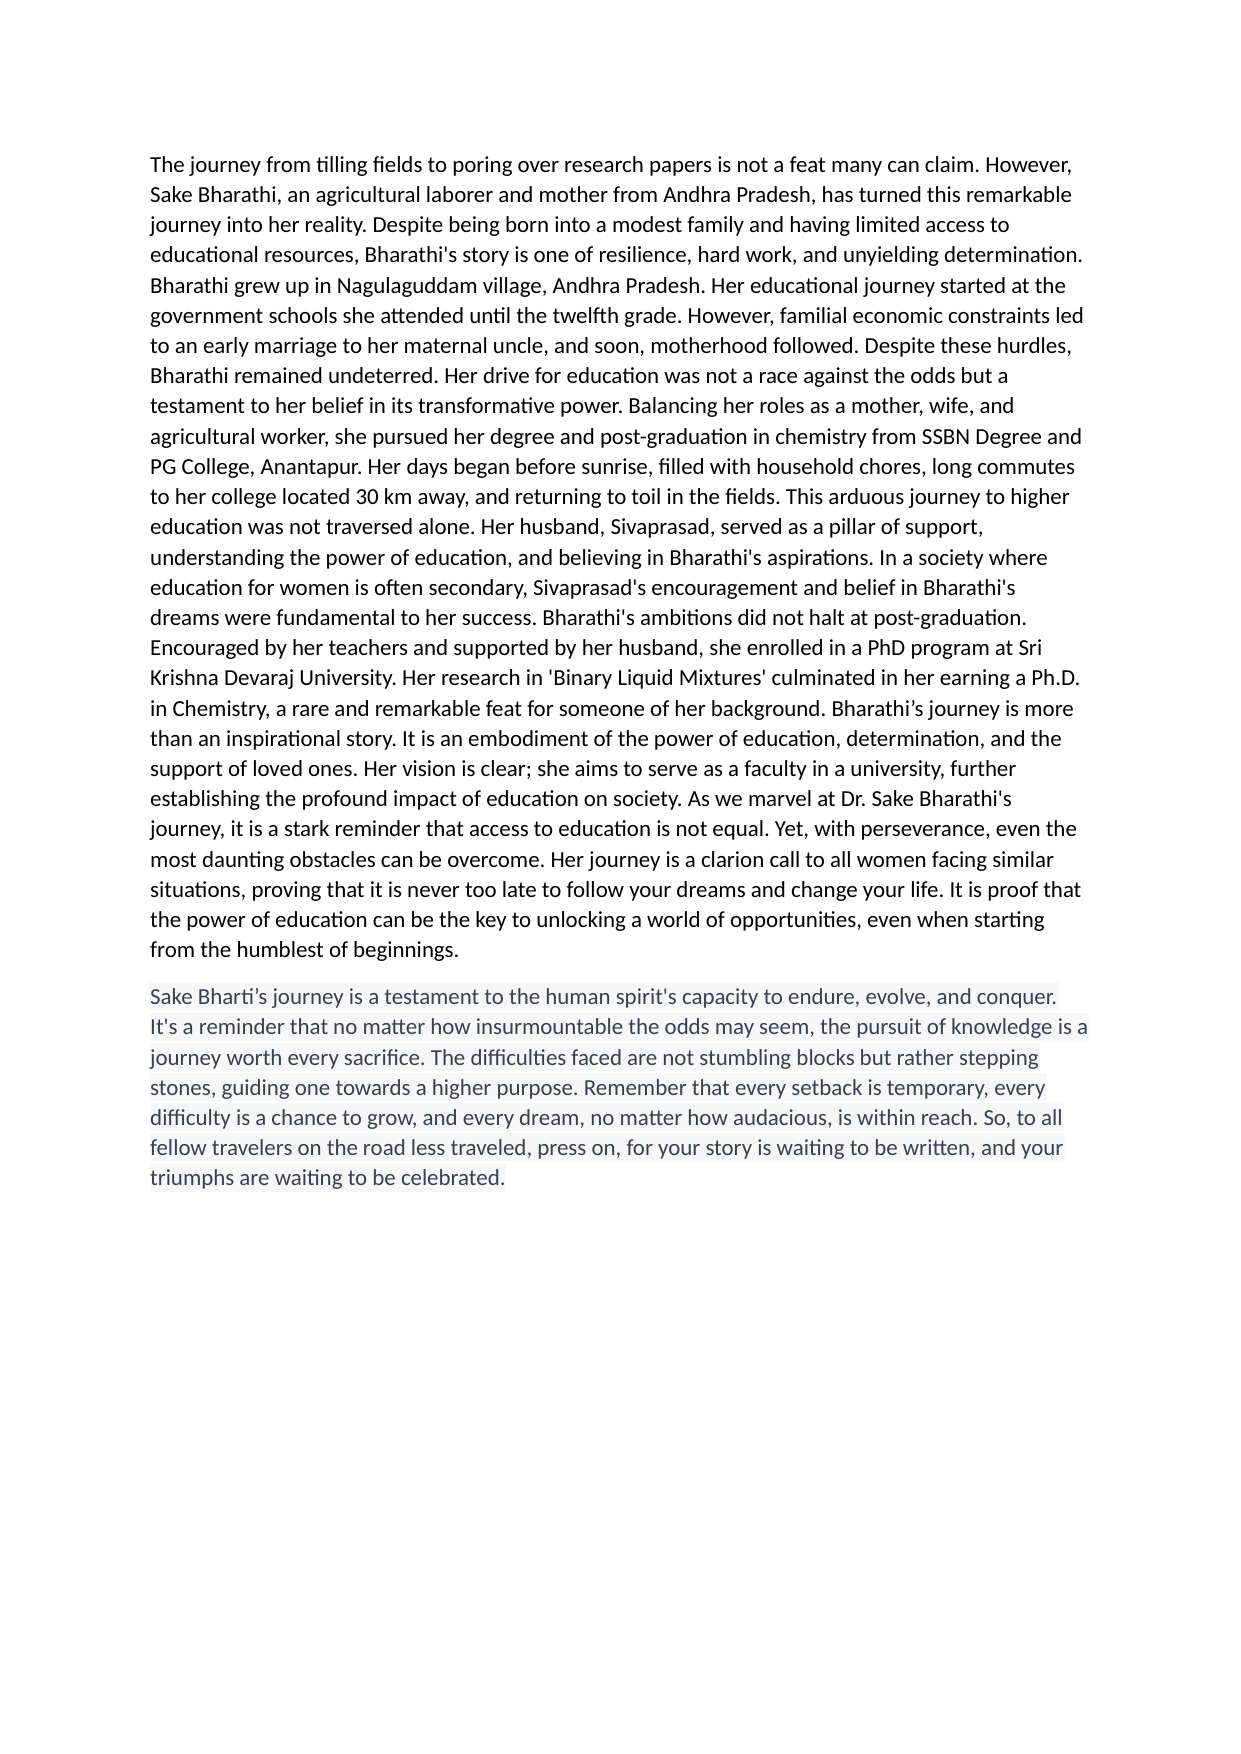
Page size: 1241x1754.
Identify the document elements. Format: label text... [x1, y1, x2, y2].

text The journey from tilling fields to poring over research papers is not a feat many can claim. However, Sake Bharathi, an agricultural laborer and mother from Andhra Pradesh, has turned this remarkable journey into her reality. Despite being born into a modest family and having limited access to educational resources, Bharathi's story is one of resilience, hard work, and unyielding determination. Bharathi grew up in Nagulaguddam village, Andhra Pradesh. Her educational journey started at the government schools she attended until the twelfth grade. However, familial economic constraints led to an early marriage to her maternal uncle, and soon, motherhood followed. Despite these hurdles, Bharathi remained undeterred. Her drive for education was not a race against the odds but a testament to her belief in its transformative power. Balancing her roles as a mother, wife, and agricultural worker, she pursued her degree and post-graduation in chemistry from SSBN Degree and PG College, Anantapur. Her days began before sunrise, filled with household chores, long commutes to her college located 30 km away, and returning to toil in the fields. This arduous journey to higher education was not traversed alone. Her husband, Sivaprasad, served as a pillar of support, understanding the power of education, and believing in Bharathi's aspirations. In a society where education for women is often secondary, Sivaprasad's encouragement and belief in Bharathi's dreams were fundamental to her success. Bharathi's ambitions did not halt at post-graduation. Encouraged by her teachers and supported by her husband, she enrolled in a PhD program at Sri Krishna Devaraj University. Her research in 'Binary Liquid Mixtures' culminated in her earning a Ph.D. in Chemistry, a rare and remarkable feat for someone of her background. Bharathi’s journey is more than an inspirational story. It is an embodiment of the power of education, determination, and the support of loved ones. Her vision is clear; she aims to serve as a faculty in a university, further establishing the profound impact of education on society. As we marvel at Dr. Sake Bharathi's journey, it is a stark reminder that access to education is not equal. Yet, with perseverance, even the most daunting obstacles can be overcome. Her journey is a clarion call to all women facing similar situations, proving that it is never too late to follow your dreams and change your life. It is proof that the power of education can be the key to unlocking a world of opportunities, even when starting from the humblest of beginnings. [150, 150, 1090, 963]
text Sake Bharti’s journey is a testament to the human spirit's capacity to endure, evolve, and conquer. It's a reminder that no matter how insurmountable the odds may seem, the pursuit of knowledge is a journey worth every sacrifice. The difficulties faced are not stumbling blocks but rather stepping stones, guiding one towards a higher purpose. Remember that every setback is temporary, every difficulty is a chance to grow, and every dream, no matter how audacious, is within reach. So, to all fellow travelers on the road less traveled, press on, for your story is waiting to be written, and your triumphs are waiting to be celebrated. [150, 982, 1090, 1192]
